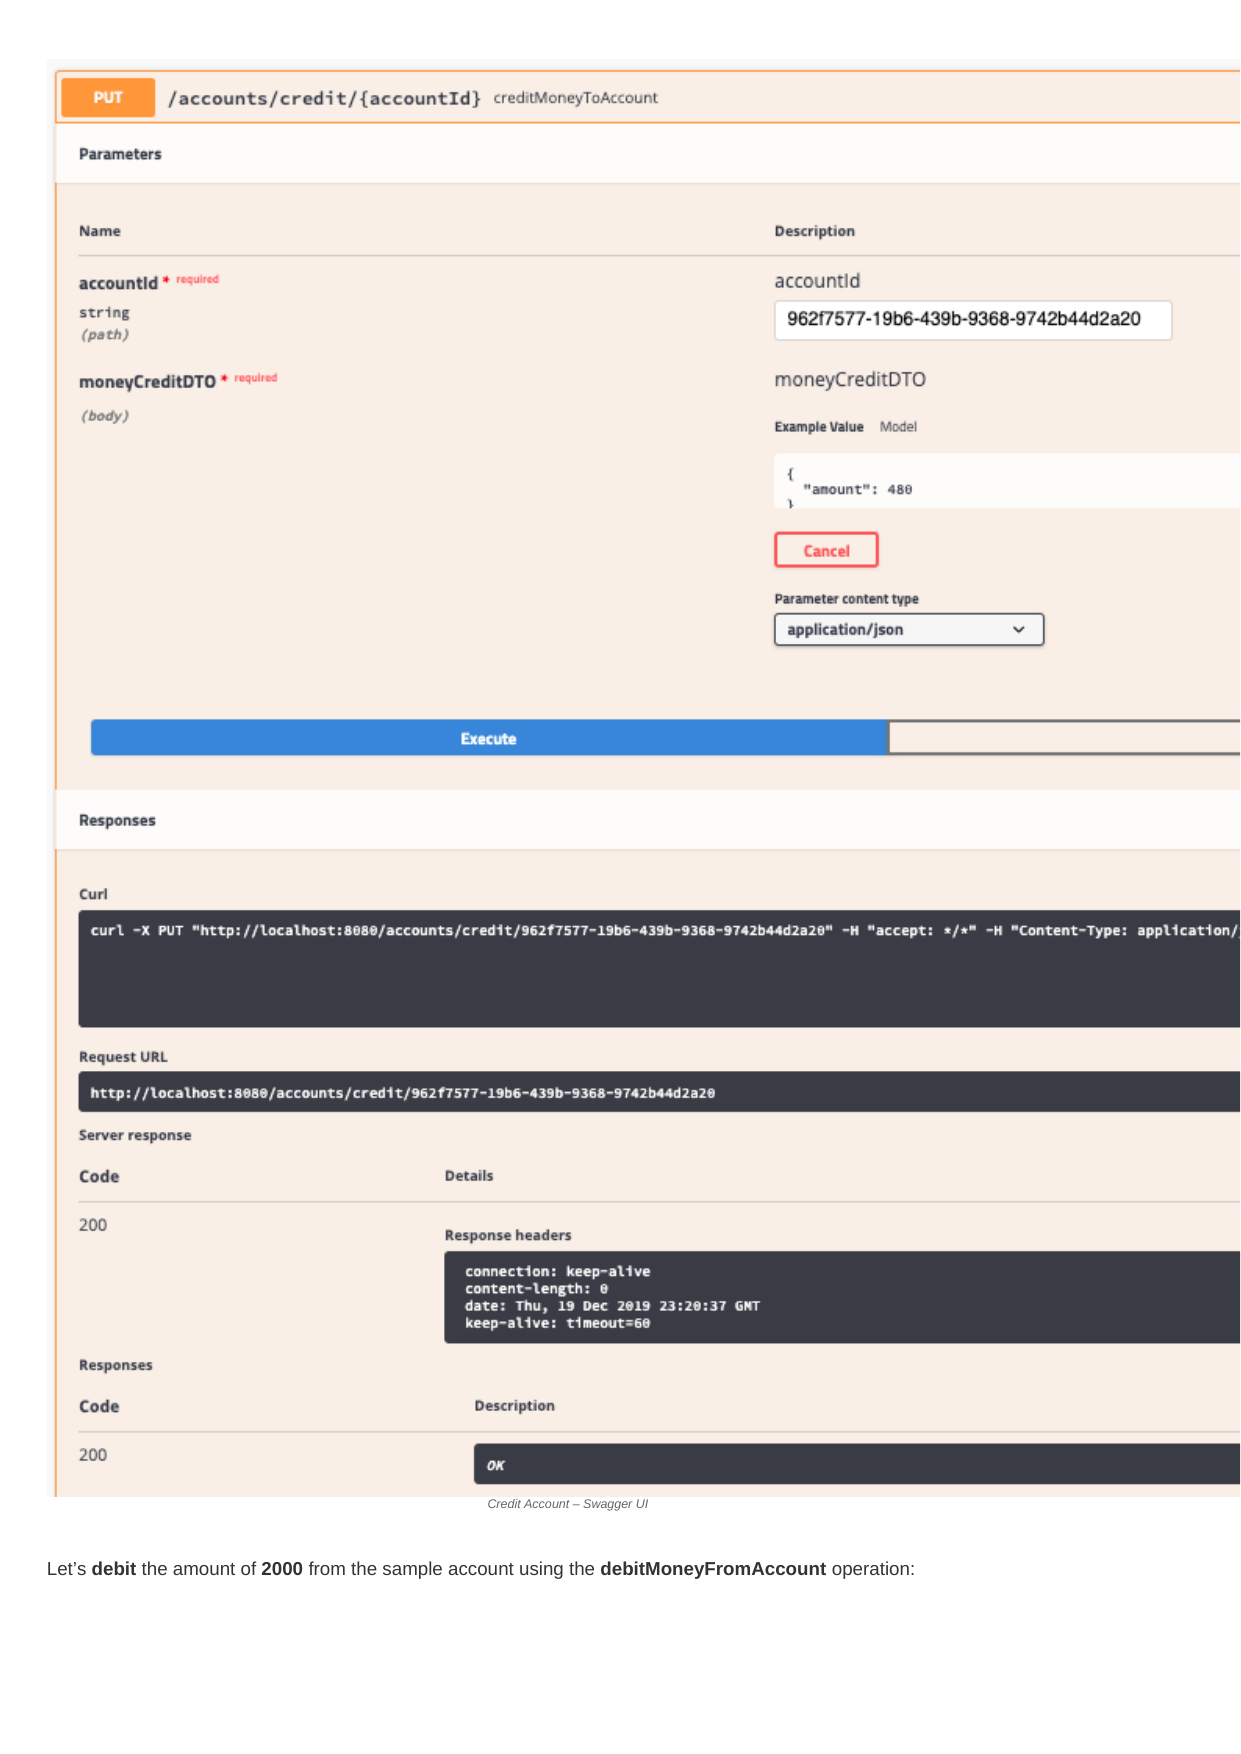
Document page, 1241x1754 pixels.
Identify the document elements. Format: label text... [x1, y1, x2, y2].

text Credit Account – Swagger UI [47, 1497, 1090, 1511]
text Let’s debit the amount of 2000 from the sample account using the debitMoneyFromAccount operation: [47, 1528, 1090, 1579]
picture [46, 59, 1241, 1497]
